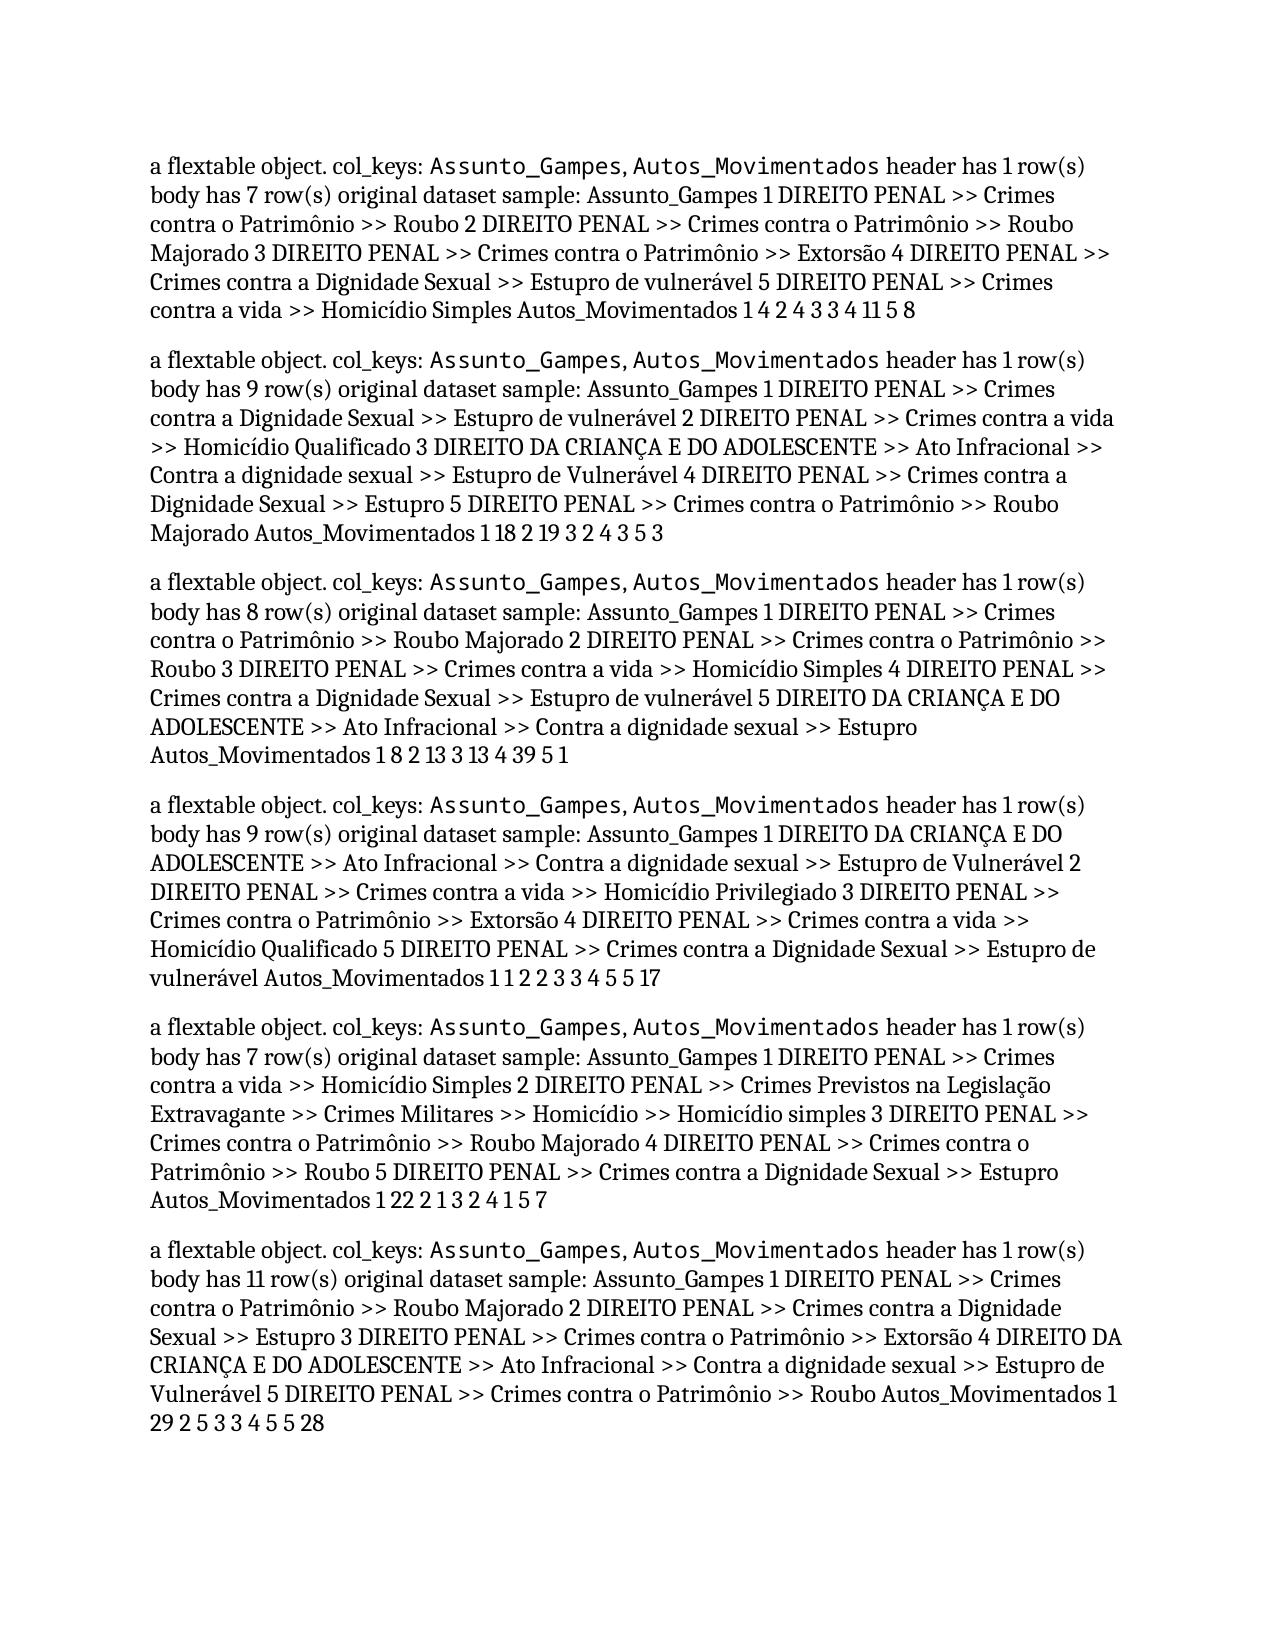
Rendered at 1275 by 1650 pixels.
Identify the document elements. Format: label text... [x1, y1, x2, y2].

text a flextable object. col_keys: Assunto_Gampes, Autos_Movimentados header has 1 row(s) body has 9 row(s) original dataset sample: Assunto_Gampes 1 DIREITO PENAL >> Crimes contra a Dignidade Sexual >> Estupro de vulnerável 2 DIREITO PENAL >> Crimes contra a vida >> Homicídio Qualificado 3 DIREITO DA CRIANÇA E DO ADOLESCENTE >> Ato Infracional >> Contra a dignidade sexual >> Estupro de Vulnerável 4 DIREITO PENAL >> Crimes contra a Dignidade Sexual >> Estupro 5 DIREITO PENAL >> Crimes contra o Patrimônio >> Roubo Majorado Autos_Movimentados 1 18 2 19 3 2 4 3 5 3 [150, 344, 1125, 547]
text a flextable object. col_keys: Assunto_Gampes, Autos_Movimentados header has 1 row(s) body has 11 row(s) original dataset sample: Assunto_Gampes 1 DIREITO PENAL >> Crimes contra o Patrimônio >> Roubo Majorado 2 DIREITO PENAL >> Crimes contra a Dignidade Sexual >> Estupro 3 DIREITO PENAL >> Crimes contra o Patrimônio >> Extorsão 4 DIREITO DA CRIANÇA E DO ADOLESCENTE >> Ato Infracional >> Contra a dignidade sexual >> Estupro de Vulnerável 5 DIREITO PENAL >> Crimes contra o Patrimônio >> Roubo Autos_Movimentados 1 29 2 5 3 3 4 5 5 28 [150, 1234, 1125, 1437]
text a flextable object. col_keys: Assunto_Gampes, Autos_Movimentados header has 1 row(s) body has 9 row(s) original dataset sample: Assunto_Gampes 1 DIREITO DA CRIANÇA E DO ADOLESCENTE >> Ato Infracional >> Contra a dignidade sexual >> Estupro de Vulnerável 2 DIREITO PENAL >> Crimes contra a vida >> Homicídio Privilegiado 3 DIREITO PENAL >> Crimes contra o Patrimônio >> Extorsão 4 DIREITO PENAL >> Crimes contra a vida >> Homicídio Qualificado 5 DIREITO PENAL >> Crimes contra a Dignidade Sexual >> Estupro de vulnerável Autos_Movimentados 1 1 2 2 3 3 4 5 5 17 [150, 789, 1125, 992]
text a flextable object. col_keys: Assunto_Gampes, Autos_Movimentados header has 1 row(s) body has 7 row(s) original dataset sample: Assunto_Gampes 1 DIREITO PENAL >> Crimes contra o Patrimônio >> Roubo 2 DIREITO PENAL >> Crimes contra o Patrimônio >> Roubo Majorado 3 DIREITO PENAL >> Crimes contra o Patrimônio >> Extorsão 4 DIREITO PENAL >> Crimes contra a Dignidade Sexual >> Estupro de vulnerável 5 DIREITO PENAL >> Crimes contra a vida >> Homicídio Simples Autos_Movimentados 1 4 2 4 3 3 4 11 5 8 [150, 150, 1125, 325]
text a flextable object. col_keys: Assunto_Gampes, Autos_Movimentados header has 1 row(s) body has 7 row(s) original dataset sample: Assunto_Gampes 1 DIREITO PENAL >> Crimes contra a vida >> Homicídio Simples 2 DIREITO PENAL >> Crimes Previstos na Legislação Extravagante >> Crimes Militares >> Homicídio >> Homicídio simples 3 DIREITO PENAL >> Crimes contra o Patrimônio >> Roubo Majorado 4 DIREITO PENAL >> Crimes contra o Patrimônio >> Roubo 5 DIREITO PENAL >> Crimes contra a Dignidade Sexual >> Estupro Autos_Movimentados 1 22 2 1 3 2 4 1 5 7 [150, 1011, 1125, 1215]
text a flextable object. col_keys: Assunto_Gampes, Autos_Movimentados header has 1 row(s) body has 8 row(s) original dataset sample: Assunto_Gampes 1 DIREITO PENAL >> Crimes contra o Patrimônio >> Roubo Majorado 2 DIREITO PENAL >> Crimes contra o Patrimônio >> Roubo 3 DIREITO PENAL >> Crimes contra a vida >> Homicídio Simples 4 DIREITO PENAL >> Crimes contra a Dignidade Sexual >> Estupro de vulnerável 5 DIREITO DA CRIANÇA E DO ADOLESCENTE >> Ato Infracional >> Contra a dignidade sexual >> Estupro Autos_Movimentados 1 8 2 13 3 13 4 39 5 1 [150, 566, 1125, 770]
